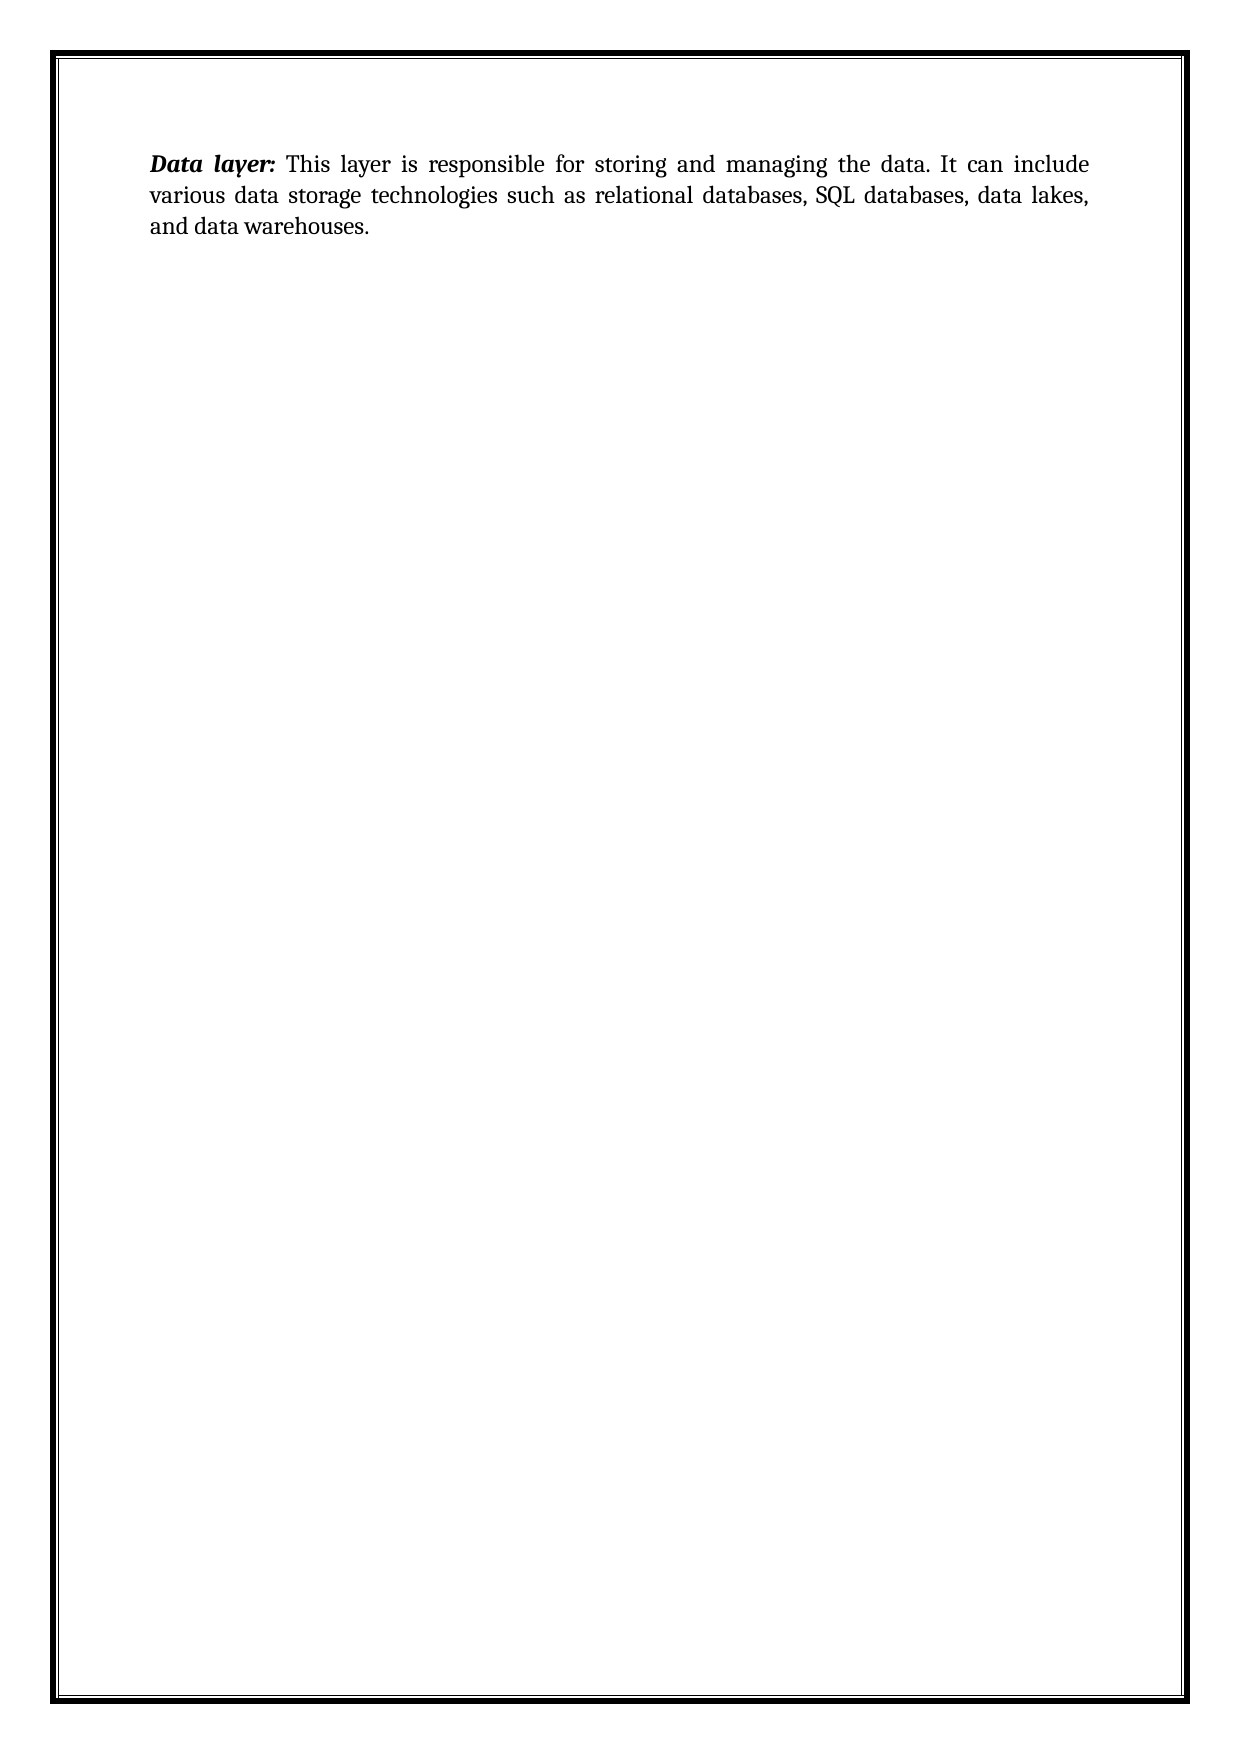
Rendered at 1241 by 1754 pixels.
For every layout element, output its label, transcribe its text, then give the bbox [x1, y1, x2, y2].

text Data layer: This layer is responsible for storing and managing the data. It can include various data storage technologies such as relational databases, SQL databases, data lakes, and data warehouses. [150, 150, 1090, 241]
